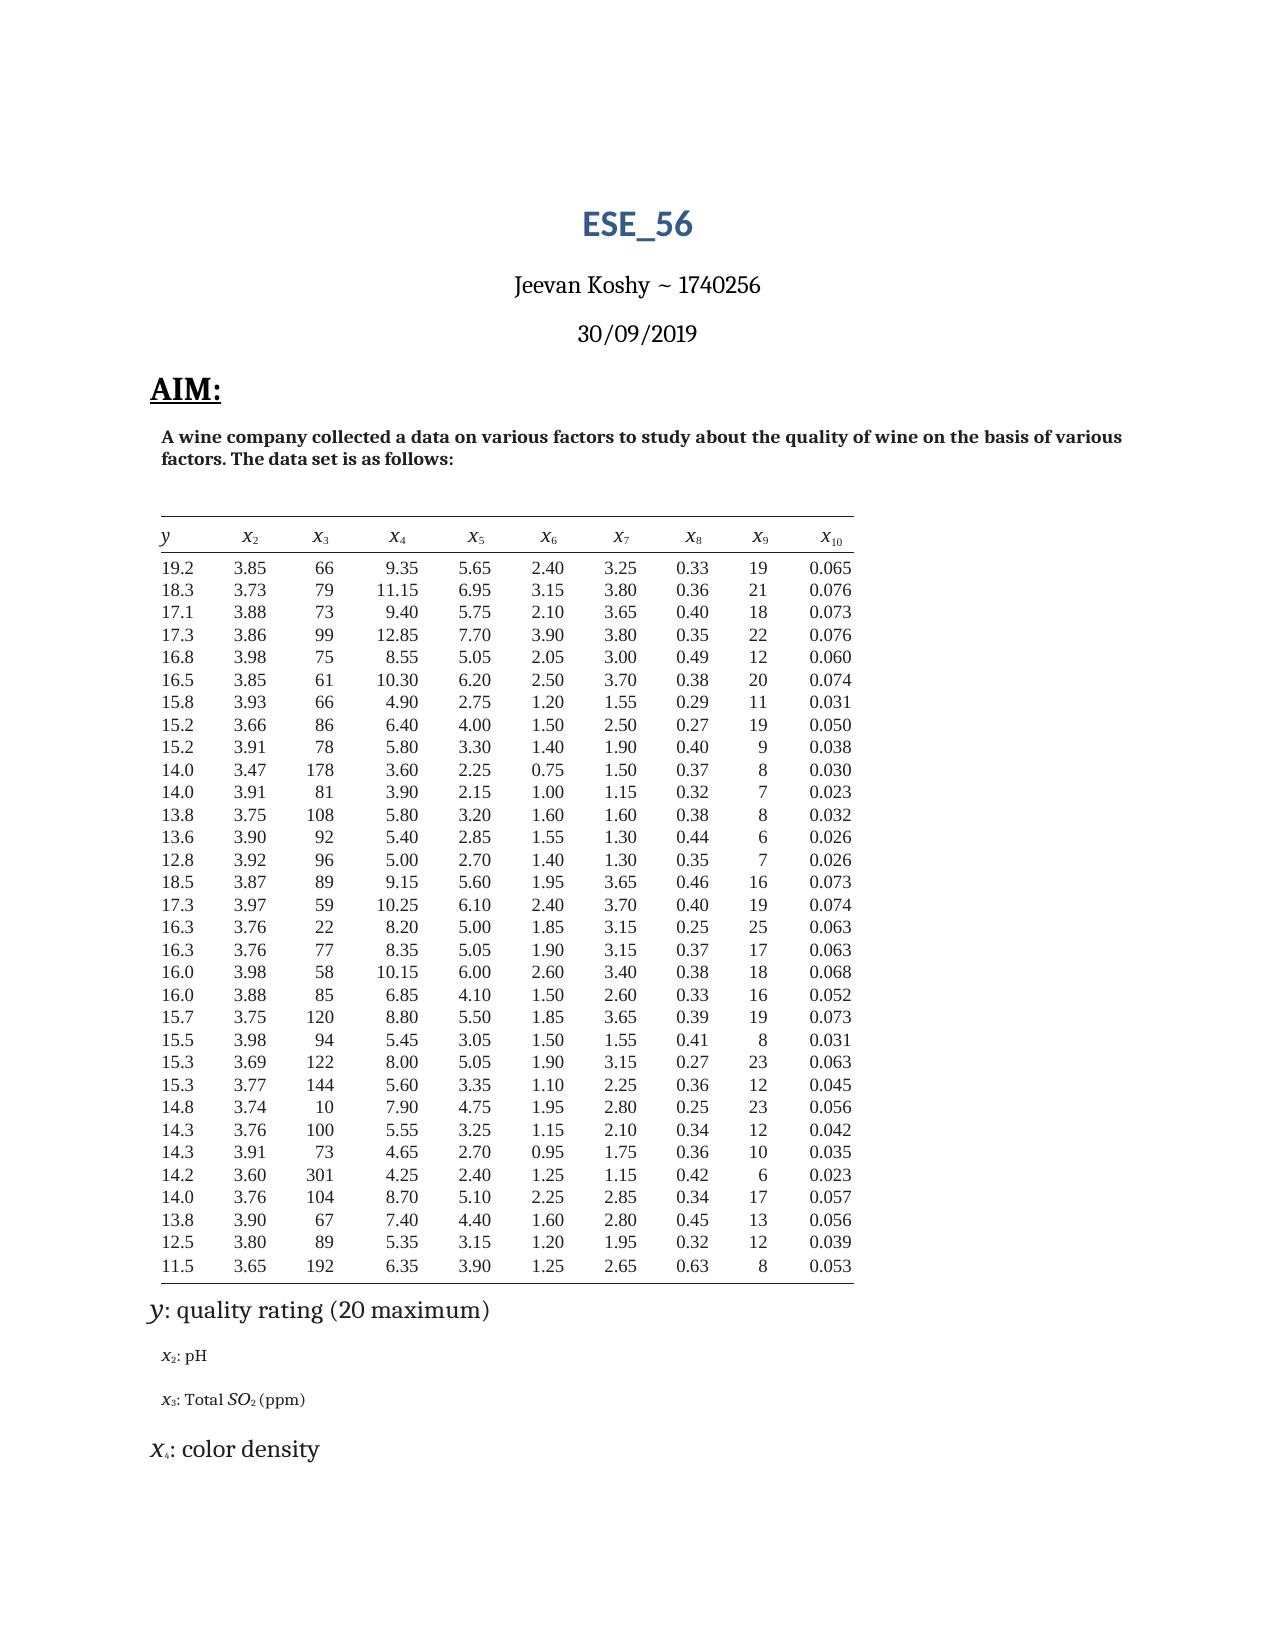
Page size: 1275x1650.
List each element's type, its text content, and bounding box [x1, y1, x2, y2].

table_cell 22 [729, 625, 789, 647]
table_cell 1.95 [511, 1098, 584, 1120]
table_cell 17.1 [161, 603, 213, 625]
table_cell 3.98 [213, 963, 286, 985]
table_cell 11.5 [161, 1255, 213, 1283]
table_cell 14.3 [161, 1120, 213, 1142]
table_cell 2.80 [584, 1210, 656, 1232]
table_cell 86 [286, 715, 355, 737]
table_cell 1.50 [511, 715, 584, 737]
table_cell 8.00 [355, 1053, 438, 1075]
table_cell 23 [729, 1098, 789, 1120]
table_cell 0.34 [656, 1188, 729, 1210]
table_cell 2.50 [584, 715, 656, 737]
table_cell 6.40 [355, 715, 438, 737]
table_cell 78 [286, 738, 355, 760]
table_cell 0.073 [789, 1008, 854, 1030]
table_cell 12 [729, 1075, 789, 1097]
table_cell 0.63 [656, 1255, 729, 1283]
text 30/09/2019 [150, 320, 1125, 349]
table_cell 9.40 [355, 603, 438, 625]
table_cell 6.95 [438, 580, 511, 602]
table_cell 10 [286, 1098, 355, 1120]
table_cell 0.75 [511, 760, 584, 782]
text x3: Total SO2 (ppm) [161, 1388, 1125, 1410]
table_cell 104 [286, 1188, 355, 1210]
table_cell 75 [286, 648, 355, 670]
table_cell 2.10 [584, 1120, 656, 1142]
table_cell 5.00 [355, 850, 438, 872]
table_cell 3.97 [213, 895, 286, 917]
table_cell 8.55 [355, 648, 438, 670]
table_cell 0.039 [789, 1233, 854, 1255]
text AIM: [150, 370, 1125, 408]
table_cell 3.76 [213, 918, 286, 940]
table_cell 2.40 [511, 553, 584, 580]
table_cell 0.42 [656, 1165, 729, 1187]
table_cell 3.90 [438, 1255, 511, 1283]
table_cell 4.75 [438, 1098, 511, 1120]
table_cell 10.25 [355, 895, 438, 917]
table_cell 0.27 [656, 1053, 729, 1075]
table_cell 3.90 [213, 1210, 286, 1232]
text y: quality rating (20 maximum) [150, 1291, 1125, 1325]
table_cell 2.70 [438, 850, 511, 872]
table_cell 14.0 [161, 760, 213, 782]
table_cell 0.065 [789, 553, 854, 580]
table_cell 73 [286, 603, 355, 625]
table_cell 0.035 [789, 1143, 854, 1165]
table_cell 1.60 [511, 805, 584, 827]
table_cell 1.50 [511, 1030, 584, 1052]
text x4: color density [150, 1431, 1125, 1465]
table_cell 94 [286, 1030, 355, 1052]
table_cell 2.25 [584, 1075, 656, 1097]
table_cell 99 [286, 625, 355, 647]
table_cell 59 [286, 895, 355, 917]
table_cell 10 [729, 1143, 789, 1165]
table_cell 1.60 [511, 1210, 584, 1232]
table_cell 3.87 [213, 873, 286, 895]
table_cell 85 [286, 985, 355, 1007]
table_cell 12.8 [161, 850, 213, 872]
table_cell 3.93 [213, 693, 286, 715]
table_cell 1.40 [511, 738, 584, 760]
table_cell 15.7 [161, 1008, 213, 1030]
table_cell 3.65 [213, 1255, 286, 1283]
table_cell 14.2 [161, 1165, 213, 1187]
table_cell 8.35 [355, 940, 438, 962]
table_cell 3.69 [213, 1053, 286, 1075]
table_cell 2.25 [438, 760, 511, 782]
table_cell 6.20 [438, 670, 511, 692]
table_cell 1.95 [511, 873, 584, 895]
text x2: pH [161, 1344, 1125, 1367]
table_cell 6 [729, 828, 789, 850]
table_cell 0.023 [789, 1165, 854, 1187]
table_cell 1.85 [511, 918, 584, 940]
table_cell 67 [286, 1210, 355, 1232]
table_cell 0.32 [656, 1233, 729, 1255]
table_cell 23 [729, 1053, 789, 1075]
table_cell 0.36 [656, 580, 729, 602]
table_cell 2.25 [511, 1188, 584, 1210]
table_cell 16 [729, 873, 789, 895]
table_cell 14.3 [161, 1143, 213, 1165]
table_cell 8 [729, 1030, 789, 1052]
table_cell 22 [286, 918, 355, 940]
table_cell 19.2 [161, 553, 213, 580]
table_cell 66 [286, 553, 355, 580]
table_cell 0.33 [656, 553, 729, 580]
table_cell 0.053 [789, 1255, 854, 1283]
table_cell 3.74 [213, 1098, 286, 1120]
table_cell 13.8 [161, 805, 213, 827]
table_cell 2.40 [511, 895, 584, 917]
table_cell 19 [729, 895, 789, 917]
table_cell 3.76 [213, 940, 286, 962]
table_cell 0.063 [789, 918, 854, 940]
table_cell 5.40 [355, 828, 438, 850]
table_cell 15.8 [161, 693, 213, 715]
table_cell 0.073 [789, 603, 854, 625]
table_cell 18.5 [161, 873, 213, 895]
table_cell 16.8 [161, 648, 213, 670]
table_cell 3.66 [213, 715, 286, 737]
table_cell 10.30 [355, 670, 438, 692]
table_cell 6.35 [355, 1255, 438, 1283]
table_cell 3.65 [584, 603, 656, 625]
table_cell 3.91 [213, 1143, 286, 1165]
table_cell 4.25 [355, 1165, 438, 1187]
table_cell 15.2 [161, 738, 213, 760]
table_cell 4.40 [438, 1210, 511, 1232]
table_cell 0.031 [789, 693, 854, 715]
table_cell 16.0 [161, 963, 213, 985]
table_cell 8 [729, 805, 789, 827]
table_cell 108 [286, 805, 355, 827]
table_cell 5.75 [438, 603, 511, 625]
table_cell 1.90 [584, 738, 656, 760]
table_cell 11 [729, 693, 789, 715]
table_cell 0.95 [511, 1143, 584, 1165]
table_header x10 [789, 517, 854, 552]
table_cell 0.073 [789, 873, 854, 895]
table_cell 12.85 [355, 625, 438, 647]
table_cell 0.39 [656, 1008, 729, 1030]
table_cell 21 [729, 580, 789, 602]
table_cell 0.44 [656, 828, 729, 850]
table_cell 3.65 [584, 873, 656, 895]
table_cell 12 [729, 1120, 789, 1142]
table_cell 3.76 [213, 1188, 286, 1210]
table_cell 3.98 [213, 1030, 286, 1052]
table_cell 3.15 [584, 1053, 656, 1075]
table_cell 4.00 [438, 715, 511, 737]
table_cell 15.3 [161, 1053, 213, 1075]
table_cell 192 [286, 1255, 355, 1283]
table_cell 0.37 [656, 760, 729, 782]
table_cell 16.0 [161, 985, 213, 1007]
table_cell 7.40 [355, 1210, 438, 1232]
table_cell 77 [286, 940, 355, 962]
table_cell 5.35 [355, 1233, 438, 1255]
table_cell 0.045 [789, 1075, 854, 1097]
table_cell 2.85 [584, 1188, 656, 1210]
table_cell 3.05 [438, 1030, 511, 1052]
table_cell 0.40 [656, 738, 729, 760]
table_cell 3.15 [584, 918, 656, 940]
table_cell 0.026 [789, 828, 854, 850]
table_cell 3.91 [213, 738, 286, 760]
table_cell 0.060 [789, 648, 854, 670]
table_cell 4.10 [438, 985, 511, 1007]
table_cell 3.15 [438, 1233, 511, 1255]
table_header x3 [286, 517, 355, 552]
table_cell 1.50 [511, 985, 584, 1007]
table_cell 1.25 [511, 1165, 584, 1187]
table_cell 301 [286, 1165, 355, 1187]
table_cell 0.32 [656, 783, 729, 805]
table_cell 3.60 [213, 1165, 286, 1187]
table_cell 12 [729, 648, 789, 670]
table_cell 0.052 [789, 985, 854, 1007]
table_cell 1.40 [511, 850, 584, 872]
table_cell 2.60 [511, 963, 584, 985]
table_cell 19 [729, 1008, 789, 1030]
table_cell 0.030 [789, 760, 854, 782]
table_cell 14.8 [161, 1098, 213, 1120]
table_cell 3.73 [213, 580, 286, 602]
table_cell 5.65 [438, 553, 511, 580]
table_cell 2.40 [438, 1165, 511, 1187]
table_cell 144 [286, 1075, 355, 1097]
table_cell 19 [729, 715, 789, 737]
table_cell 9.35 [355, 553, 438, 580]
table_cell 0.056 [789, 1210, 854, 1232]
table_cell 3.40 [584, 963, 656, 985]
table_cell 89 [286, 873, 355, 895]
table_cell 8 [729, 1255, 789, 1283]
table_cell 0.063 [789, 1053, 854, 1075]
table_cell 0.031 [789, 1030, 854, 1052]
table_cell 3.25 [584, 553, 656, 580]
text A wine company collected a data on various factors to study about the quality of wine on the basis of various factors. The data set is as follows: [161, 427, 1125, 470]
table_cell 5.80 [355, 805, 438, 827]
table_cell 0.038 [789, 738, 854, 760]
table_cell 178 [286, 760, 355, 782]
table_cell 1.95 [584, 1233, 656, 1255]
table_header x4 [355, 517, 438, 552]
table_cell 1.15 [584, 1165, 656, 1187]
table_cell 2.50 [511, 670, 584, 692]
table_cell 120 [286, 1008, 355, 1030]
table_cell 61 [286, 670, 355, 692]
table_cell 7.90 [355, 1098, 438, 1120]
table_cell 4.65 [355, 1143, 438, 1165]
table_cell 3.80 [584, 580, 656, 602]
table_cell 0.29 [656, 693, 729, 715]
table_cell 0.49 [656, 648, 729, 670]
table_cell 1.50 [584, 760, 656, 782]
table_cell 73 [286, 1143, 355, 1165]
table_cell 5.00 [438, 918, 511, 940]
table_cell 5.05 [438, 940, 511, 962]
table_cell 2.70 [438, 1143, 511, 1165]
table_cell 81 [286, 783, 355, 805]
table_cell 0.063 [789, 940, 854, 962]
table_cell 0.45 [656, 1210, 729, 1232]
table_cell 3.35 [438, 1075, 511, 1097]
table_cell 2.60 [584, 985, 656, 1007]
table_cell 17.3 [161, 625, 213, 647]
table_cell 0.023 [789, 783, 854, 805]
table_header x5 [438, 517, 511, 552]
table_cell 96 [286, 850, 355, 872]
table_cell 0.068 [789, 963, 854, 985]
table_cell 3.92 [213, 850, 286, 872]
table_cell 5.60 [355, 1075, 438, 1097]
table_cell 11.15 [355, 580, 438, 602]
table_cell 5.55 [355, 1120, 438, 1142]
table_cell 18 [729, 603, 789, 625]
table_cell 0.33 [656, 985, 729, 1007]
table_cell 0.074 [789, 895, 854, 917]
table_cell 2.10 [511, 603, 584, 625]
table_cell 2.65 [584, 1255, 656, 1283]
table_cell 3.85 [213, 670, 286, 692]
table_cell 5.10 [438, 1188, 511, 1210]
table_cell 9 [729, 738, 789, 760]
table_cell 3.98 [213, 648, 286, 670]
table_cell 0.36 [656, 1075, 729, 1097]
table_cell 5.05 [438, 1053, 511, 1075]
table_cell 0.27 [656, 715, 729, 737]
table_cell 7 [729, 783, 789, 805]
table_cell 7 [729, 850, 789, 872]
table_cell 0.36 [656, 1143, 729, 1165]
table_cell 0.38 [656, 963, 729, 985]
table_cell 8.20 [355, 918, 438, 940]
table_cell 0.40 [656, 603, 729, 625]
table_cell 12.5 [161, 1233, 213, 1255]
table_cell 3.88 [213, 985, 286, 1007]
table_cell 1.30 [584, 850, 656, 872]
table_cell 0.074 [789, 670, 854, 692]
table_cell 17.3 [161, 895, 213, 917]
table_cell 15.5 [161, 1030, 213, 1052]
table_cell 3.80 [213, 1233, 286, 1255]
table_cell 15.2 [161, 715, 213, 737]
table_cell 0.076 [789, 625, 854, 647]
table_cell 3.91 [213, 783, 286, 805]
table_cell 2.85 [438, 828, 511, 850]
table_cell 0.46 [656, 873, 729, 895]
table_cell 16 [729, 985, 789, 1007]
table_cell 17 [729, 1188, 789, 1210]
table_cell 6.85 [355, 985, 438, 1007]
table_cell 3.90 [511, 625, 584, 647]
table_cell 18 [729, 963, 789, 985]
table_cell 19 [729, 553, 789, 580]
table_cell 3.75 [213, 805, 286, 827]
table_cell 3.88 [213, 603, 286, 625]
table_cell 3.75 [213, 1008, 286, 1030]
table_header x7 [584, 517, 656, 552]
table_cell 1.55 [511, 828, 584, 850]
table_cell 3.65 [584, 1008, 656, 1030]
table_cell 0.38 [656, 670, 729, 692]
table_cell 1.85 [511, 1008, 584, 1030]
table_cell 16.3 [161, 940, 213, 962]
table_cell 0.042 [789, 1120, 854, 1142]
table_header x2 [213, 517, 286, 552]
table_cell 1.00 [511, 783, 584, 805]
table_cell 3.77 [213, 1075, 286, 1097]
table_cell 1.15 [511, 1120, 584, 1142]
table_cell 3.30 [438, 738, 511, 760]
table_cell 1.75 [584, 1143, 656, 1165]
table_cell 3.25 [438, 1120, 511, 1142]
table_cell 2.75 [438, 693, 511, 715]
table_cell 100 [286, 1120, 355, 1142]
table_cell 14.0 [161, 783, 213, 805]
table_cell 79 [286, 580, 355, 602]
table_cell 3.20 [438, 805, 511, 827]
table_cell 0.34 [656, 1120, 729, 1142]
table_cell 5.45 [355, 1030, 438, 1052]
title ESE_56 [150, 200, 1125, 246]
table_cell 58 [286, 963, 355, 985]
table_cell 1.55 [584, 1030, 656, 1052]
table_cell 9.15 [355, 873, 438, 895]
text Jeevan Koshy ~ 1740256 [150, 271, 1125, 299]
table_cell 12 [729, 1233, 789, 1255]
table_cell 3.90 [213, 828, 286, 850]
table_cell 3.90 [355, 783, 438, 805]
table_cell 1.15 [584, 783, 656, 805]
table_cell 3.76 [213, 1120, 286, 1142]
table_cell 0.032 [789, 805, 854, 827]
table_cell 0.25 [656, 1098, 729, 1120]
table_cell 3.60 [355, 760, 438, 782]
table_cell 6.00 [438, 963, 511, 985]
table_cell 5.60 [438, 873, 511, 895]
table_cell 10.15 [355, 963, 438, 985]
table_cell 7.70 [438, 625, 511, 647]
table_cell 122 [286, 1053, 355, 1075]
table_cell 5.50 [438, 1008, 511, 1030]
table_cell 0.25 [656, 918, 729, 940]
table_cell 5.05 [438, 648, 511, 670]
table_cell 3.00 [584, 648, 656, 670]
table_cell 13.6 [161, 828, 213, 850]
table_cell 3.15 [584, 940, 656, 962]
table_cell 2.15 [438, 783, 511, 805]
table_cell 3.15 [511, 580, 584, 602]
table_cell 0.38 [656, 805, 729, 827]
table_cell 8 [729, 760, 789, 782]
table_cell 66 [286, 693, 355, 715]
table_cell 8.80 [355, 1008, 438, 1030]
table_cell 3.86 [213, 625, 286, 647]
table_cell 0.41 [656, 1030, 729, 1052]
table_cell 3.70 [584, 895, 656, 917]
table_cell 3.80 [584, 625, 656, 647]
table_header y [161, 517, 213, 552]
table_cell 20 [729, 670, 789, 692]
table_cell 3.70 [584, 670, 656, 692]
table_cell 92 [286, 828, 355, 850]
table_header x8 [656, 517, 729, 552]
table_cell 16.5 [161, 670, 213, 692]
table_cell 1.20 [511, 693, 584, 715]
table_cell 14.0 [161, 1188, 213, 1210]
table_cell 2.05 [511, 648, 584, 670]
table_cell 5.80 [355, 738, 438, 760]
table_cell 0.057 [789, 1188, 854, 1210]
table_cell 3.85 [213, 553, 286, 580]
table_cell 0.076 [789, 580, 854, 602]
table_cell 17 [729, 940, 789, 962]
table_cell 4.90 [355, 693, 438, 715]
table_cell 1.60 [584, 805, 656, 827]
table_cell 1.90 [511, 1053, 584, 1075]
table_cell 0.056 [789, 1098, 854, 1120]
table_cell 0.050 [789, 715, 854, 737]
table_cell 1.25 [511, 1255, 584, 1283]
table_cell 6 [729, 1165, 789, 1187]
table_cell 25 [729, 918, 789, 940]
table_cell 0.37 [656, 940, 729, 962]
table_cell 0.35 [656, 625, 729, 647]
table_cell 1.20 [511, 1233, 584, 1255]
table_cell 8.70 [355, 1188, 438, 1210]
table_cell 0.026 [789, 850, 854, 872]
table_header x9 [729, 517, 789, 552]
table_cell 0.35 [656, 850, 729, 872]
table_cell 1.90 [511, 940, 584, 962]
table_cell 15.3 [161, 1075, 213, 1097]
table_cell 1.55 [584, 693, 656, 715]
table_cell 89 [286, 1233, 355, 1255]
table_cell 1.30 [584, 828, 656, 850]
table_cell 16.3 [161, 918, 213, 940]
table_cell 13.8 [161, 1210, 213, 1232]
table_cell 18.3 [161, 580, 213, 602]
table_cell 2.80 [584, 1098, 656, 1120]
table_cell 3.47 [213, 760, 286, 782]
table_cell 0.40 [656, 895, 729, 917]
table_header x6 [511, 517, 584, 552]
table_cell 1.10 [511, 1075, 584, 1097]
table_cell 13 [729, 1210, 789, 1232]
table_cell 6.10 [438, 895, 511, 917]
